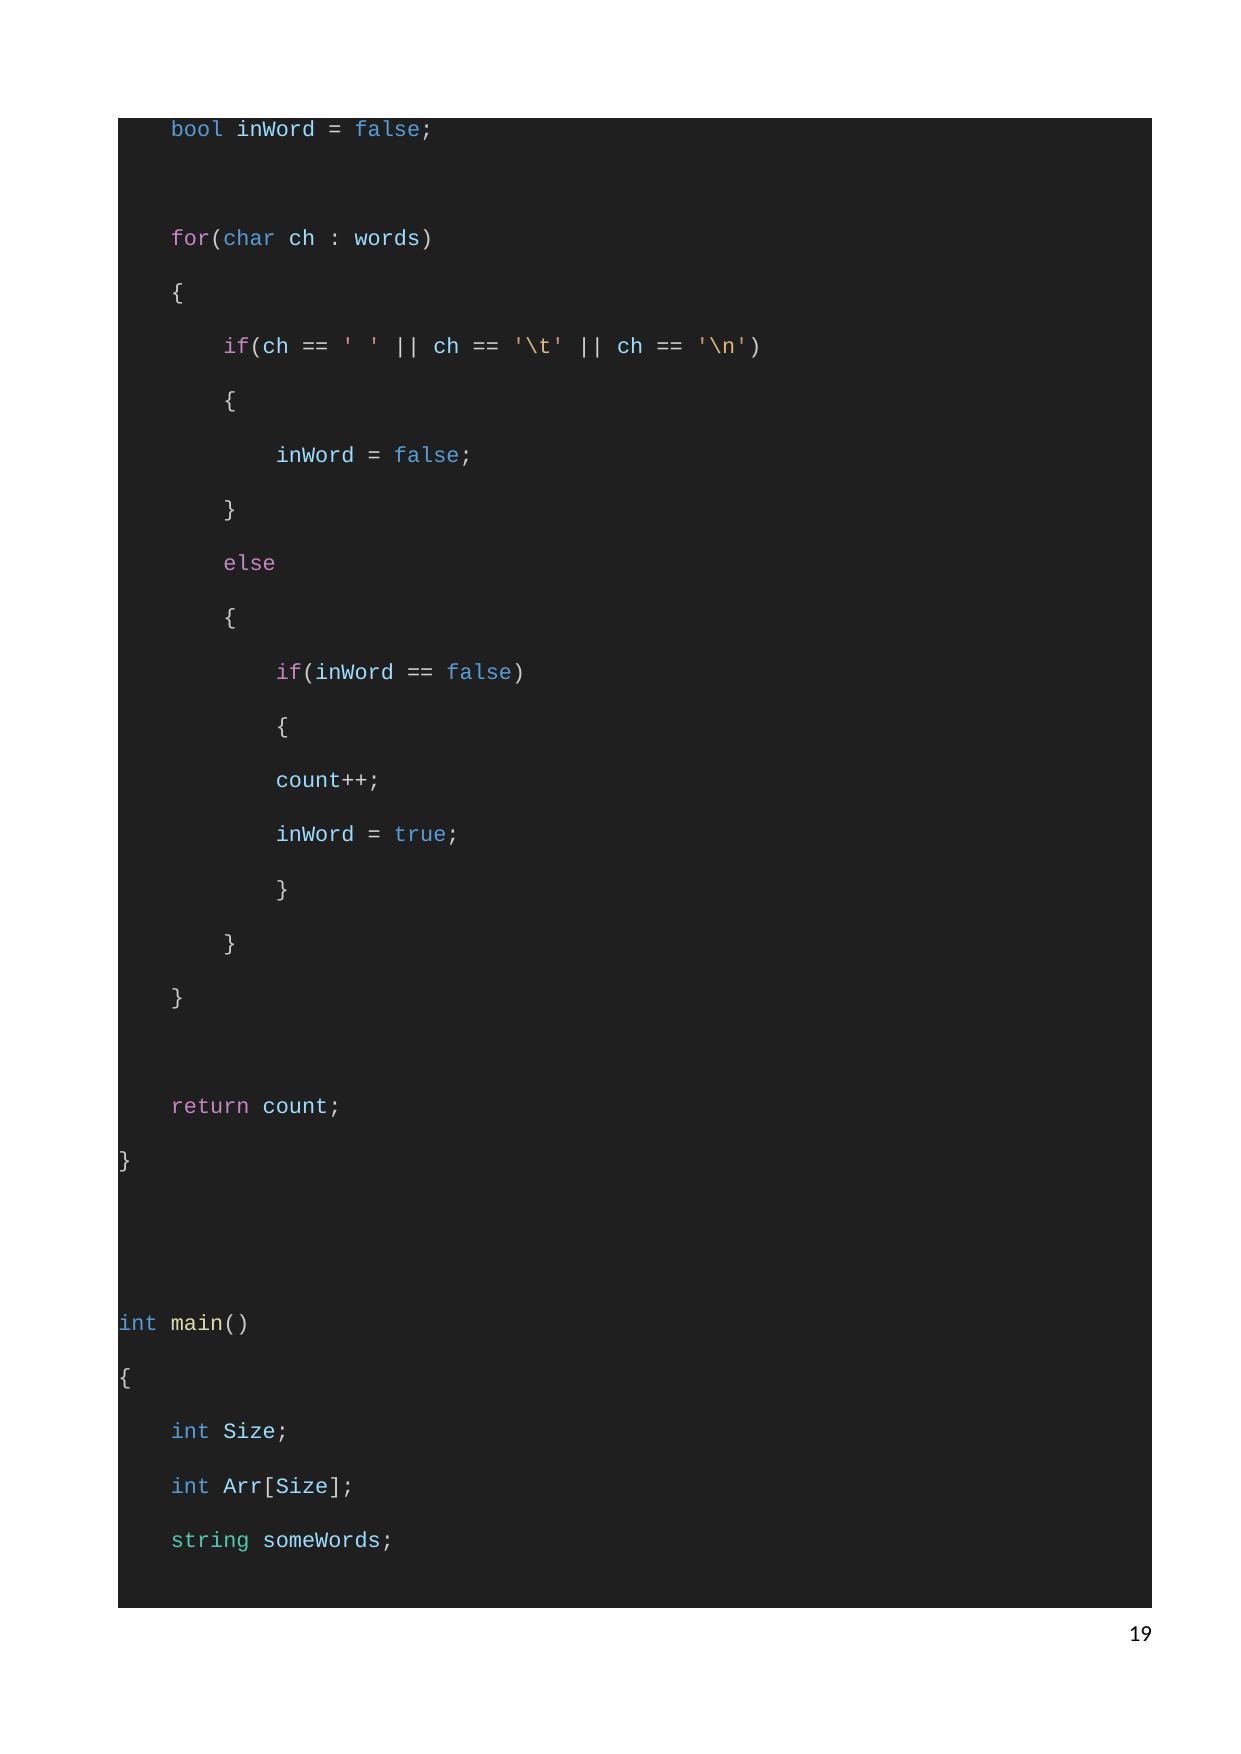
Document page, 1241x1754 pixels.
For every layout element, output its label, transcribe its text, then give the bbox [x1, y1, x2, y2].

text { [118, 715, 1152, 740]
text else [118, 552, 1152, 577]
text bool inWord = false; [118, 118, 1152, 143]
text } [118, 986, 1152, 1011]
text { [118, 281, 1152, 306]
text { [118, 1366, 1152, 1391]
text int Size; [118, 1421, 1152, 1445]
text int main() [118, 1312, 1152, 1337]
text } [118, 498, 1152, 523]
text } [118, 1149, 1152, 1174]
text count++; [118, 769, 1152, 794]
text for(char ch : words) [118, 227, 1152, 251]
text inWord = false; [118, 444, 1152, 468]
text { [118, 607, 1152, 631]
text string someWords; [118, 1529, 1152, 1554]
text int Arr[Size]; [118, 1475, 1152, 1500]
text } [118, 878, 1152, 903]
text inWord = true; [118, 824, 1152, 848]
text { [118, 389, 1152, 414]
text return count; [118, 1095, 1152, 1120]
text } [118, 932, 1152, 957]
text if(inWord == false) [118, 661, 1152, 686]
text if(ch == ' ' || ch == '\t' || ch == '\n') [118, 335, 1152, 360]
